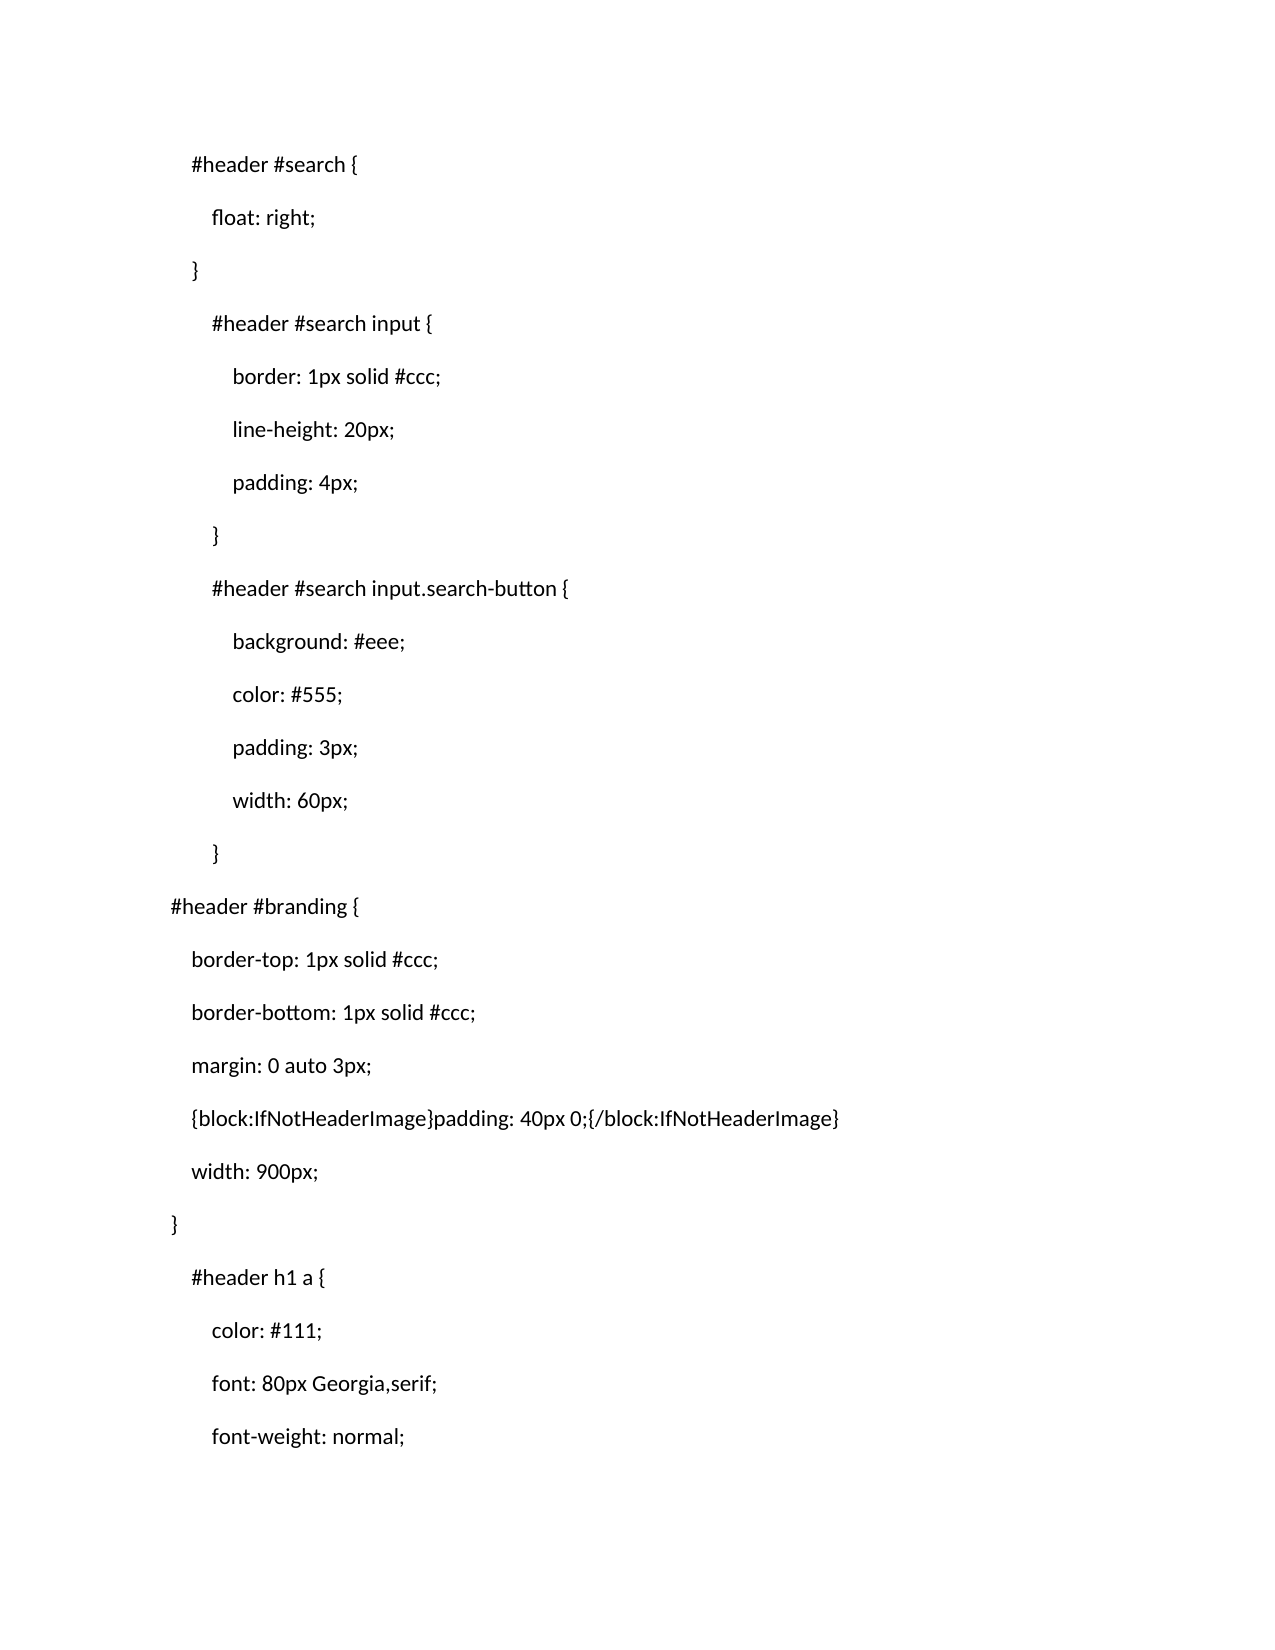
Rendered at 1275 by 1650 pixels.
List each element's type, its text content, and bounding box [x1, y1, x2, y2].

text {block:IfNotHeaderImage}padding: 40px 0;{/block:IfNotHeaderImage} [150, 1104, 1125, 1132]
text background: #eee; [150, 627, 1125, 655]
text #header #search { [150, 150, 1125, 178]
text margin: 0 auto 3px; [150, 1051, 1125, 1079]
text border: 1px solid #ccc; [150, 362, 1125, 390]
text font-weight: normal; [150, 1422, 1125, 1451]
text padding: 3px; [150, 733, 1125, 761]
text width: 900px; [150, 1157, 1125, 1185]
text #header #branding { [150, 892, 1125, 920]
text color: #555; [150, 680, 1125, 708]
text padding: 4px; [150, 468, 1125, 496]
text } [150, 256, 1125, 284]
text #header #search input.search-button { [150, 574, 1125, 602]
text #header h1 a { [150, 1263, 1125, 1291]
text } [150, 521, 1125, 549]
text color: #111; [150, 1316, 1125, 1344]
text float: right; [150, 203, 1125, 231]
text line-height: 20px; [150, 415, 1125, 443]
text width: 60px; [150, 786, 1125, 814]
text #header #search input { [150, 309, 1125, 337]
text font: 80px Georgia,serif; [150, 1369, 1125, 1397]
text } [150, 1210, 1125, 1238]
text border-top: 1px solid #ccc; [150, 945, 1125, 973]
text border-bottom: 1px solid #ccc; [150, 998, 1125, 1026]
text } [150, 839, 1125, 867]
